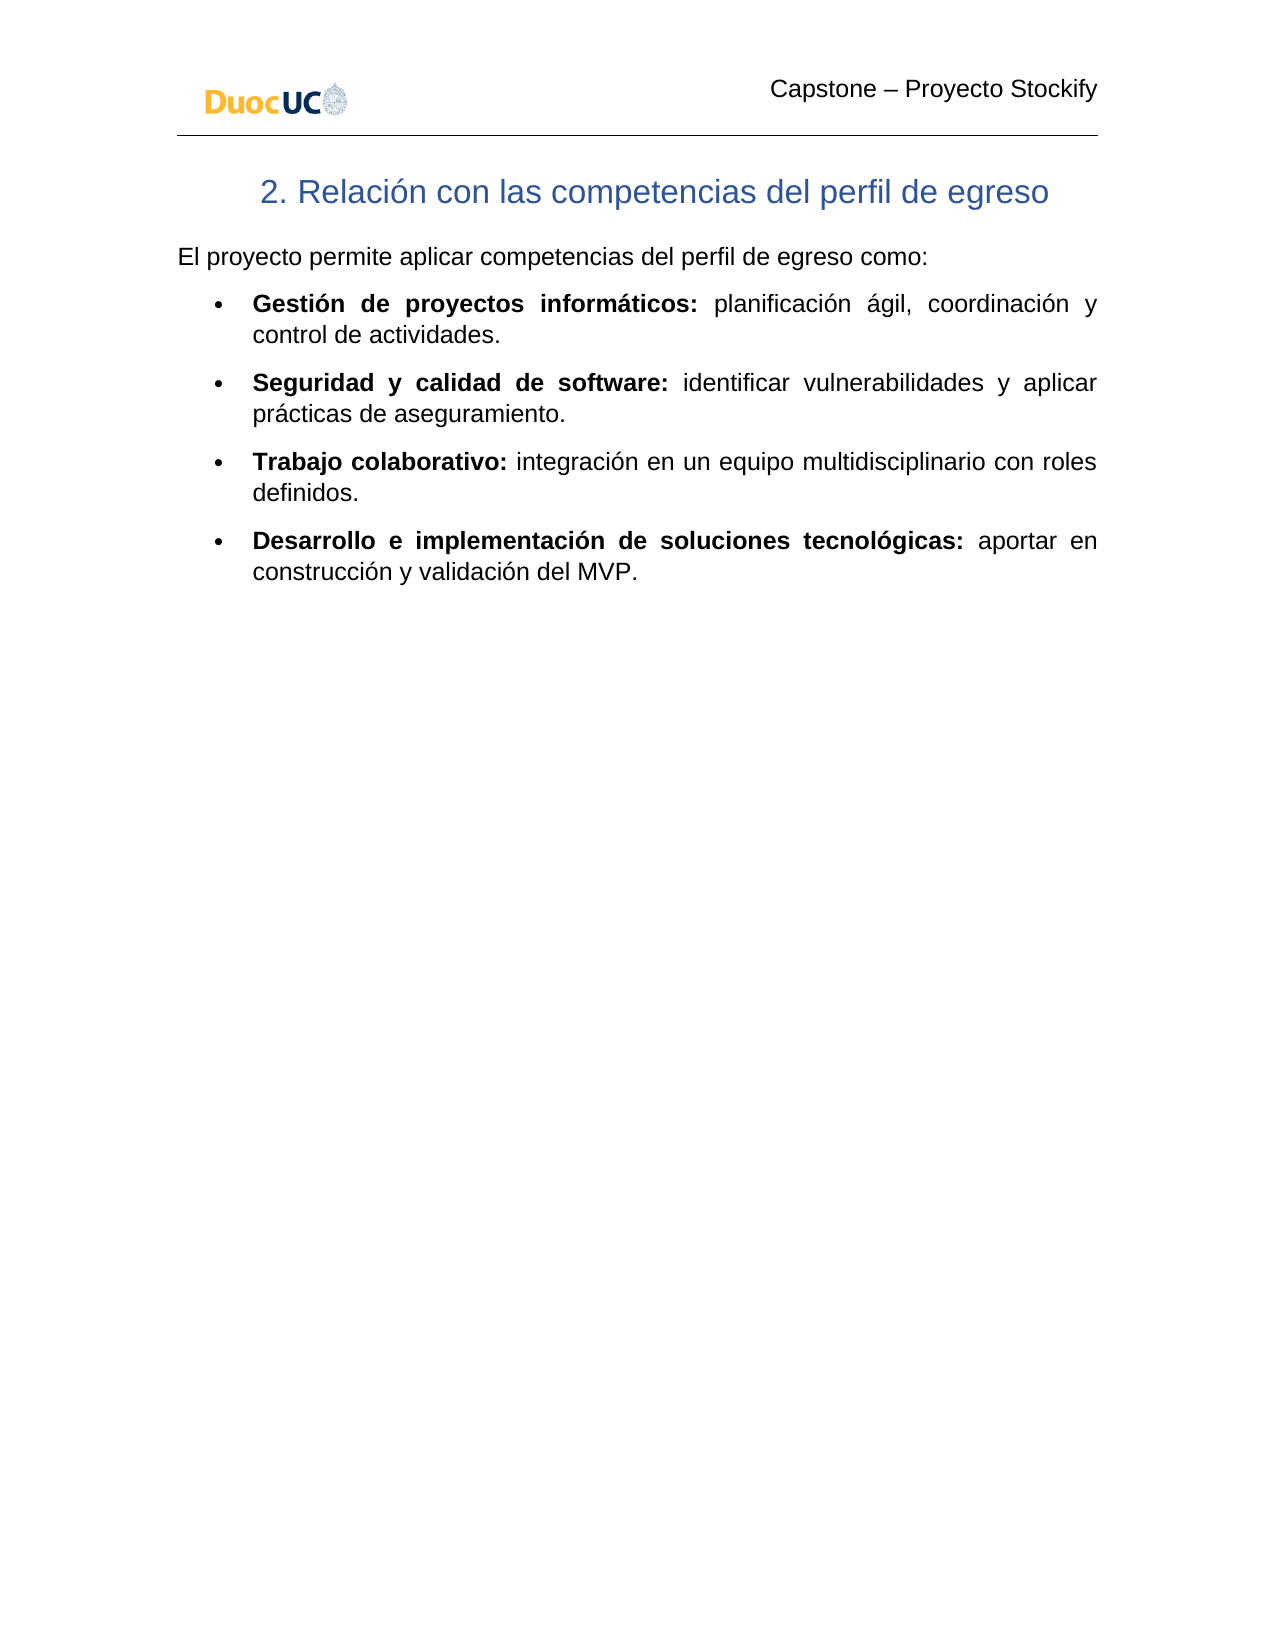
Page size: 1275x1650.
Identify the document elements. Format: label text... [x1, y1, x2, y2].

list Seguridad y calidad de software: identificar vulnerabilidades y aplicar prácticas de aseguramiento. [215, 368, 1098, 428]
text El proyecto permite aplicar competencias del perfil de egreso como: [177, 242, 1098, 271]
list Desarrollo e implementación de soluciones tecnológicas: aportar en construcción y validación del MVP. [215, 526, 1098, 586]
picture [198, 79, 352, 118]
subtitle Relación con las competencias del perfil de egreso [260, 173, 1098, 211]
list Gestión de proyectos informáticos: planificación ágil, coordinación y control de actividades. [215, 289, 1098, 349]
list Trabajo colaborativo: integración en un equipo multidisciplinario con roles definidos. [215, 447, 1098, 507]
